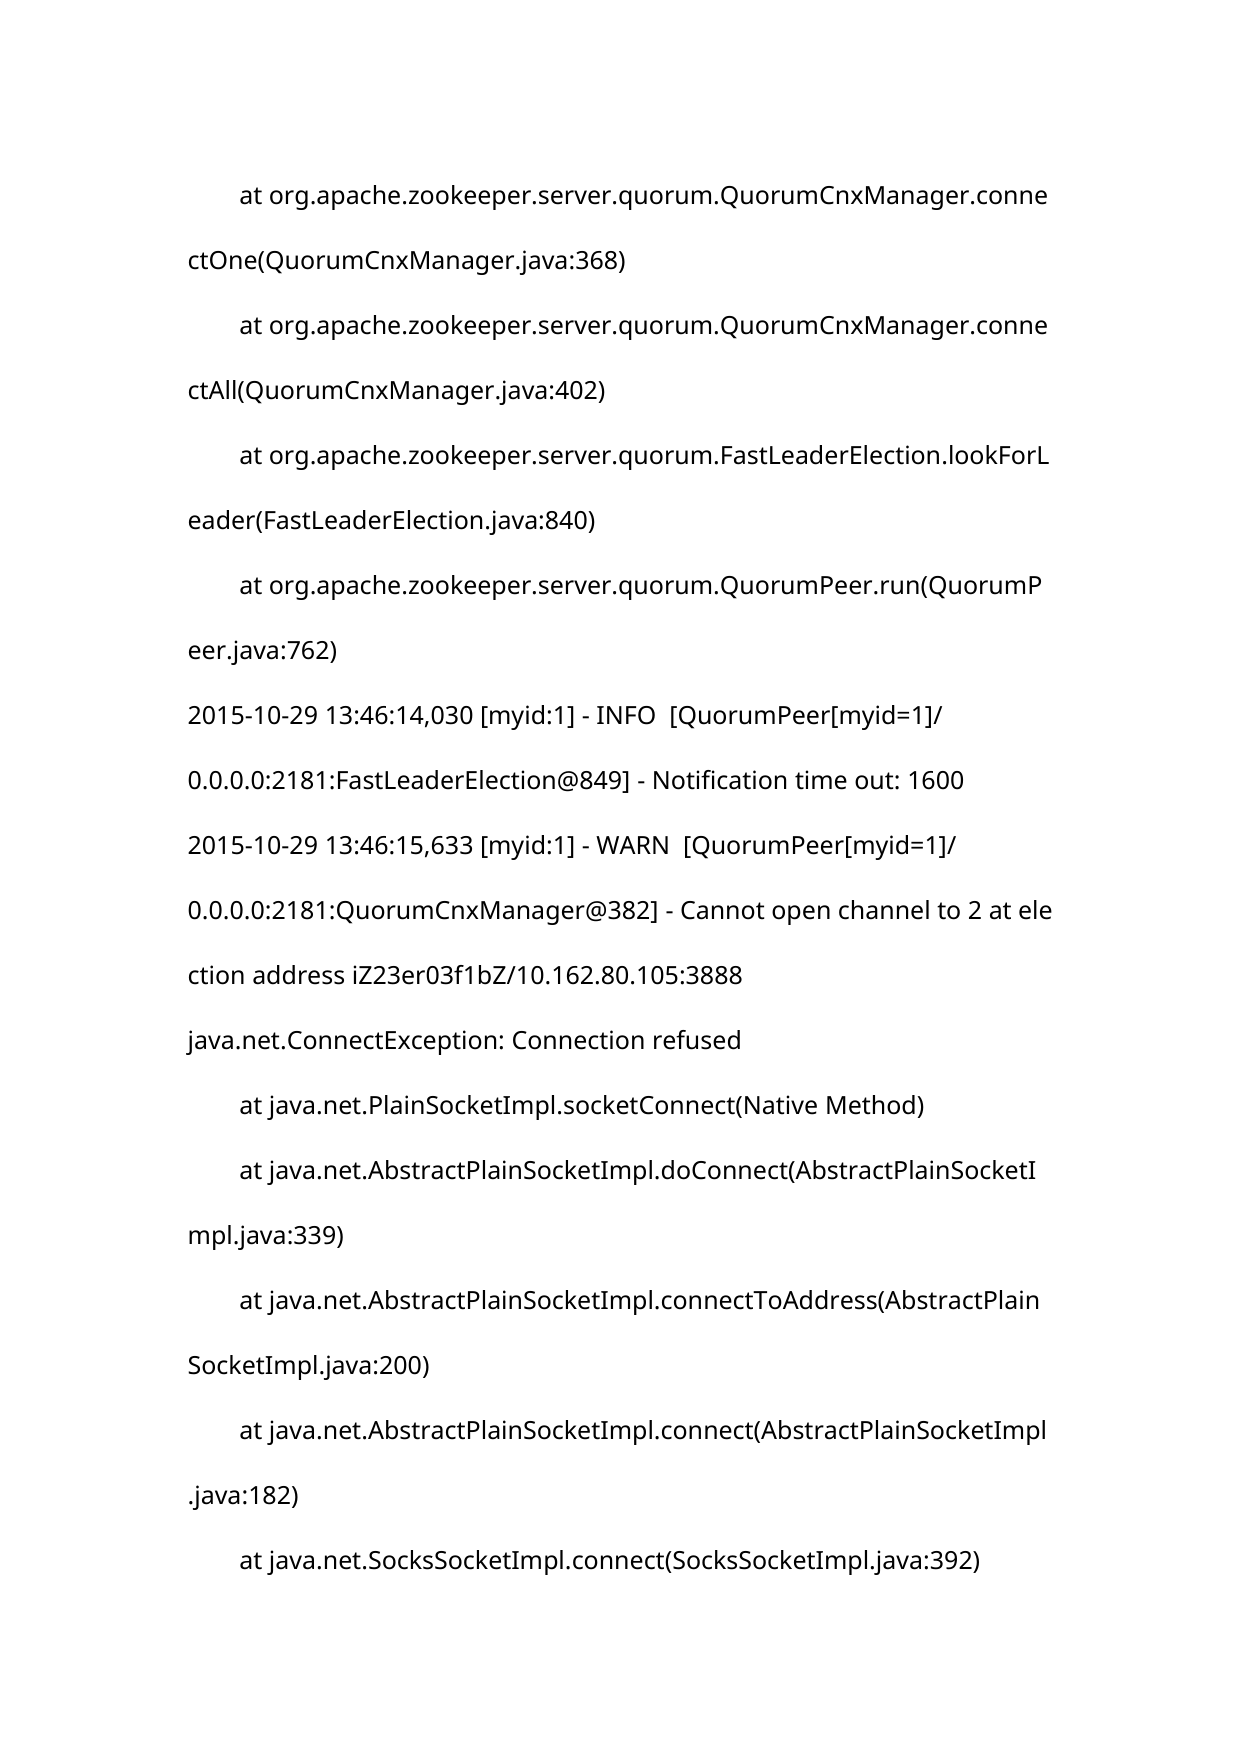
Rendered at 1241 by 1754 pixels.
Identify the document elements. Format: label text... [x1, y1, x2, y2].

text at java.net.SocksSocketImpl.connect(SocksSocketImpl.java:392) [187, 1527, 1053, 1592]
text 2015-10-29 13:46:15,633 [myid:1] - WARN [QuorumPeer[myid=1]/0.0.0.0:2181:QuorumCnxManager@382] - Cannot open channel to 2 at election address iZ23er03f1bZ/10.162.80.105:3888 [187, 812, 1053, 1007]
text at org.apache.zookeeper.server.quorum.QuorumPeer.run(QuorumPeer.java:762) [187, 552, 1053, 682]
text at java.net.AbstractPlainSocketImpl.connect(AbstractPlainSocketImpl.java:182) [187, 1397, 1053, 1527]
text 2015-10-29 13:46:14,030 [myid:1] - INFO [QuorumPeer[myid=1]/0.0.0.0:2181:FastLeaderElection@849] - Notification time out: 1600 [187, 682, 1053, 812]
text at org.apache.zookeeper.server.quorum.QuorumCnxManager.connectOne(QuorumCnxManager.java:368) [187, 162, 1053, 292]
text at org.apache.zookeeper.server.quorum.QuorumCnxManager.connectAll(QuorumCnxManager.java:402) [187, 292, 1053, 422]
text at org.apache.zookeeper.server.quorum.FastLeaderElection.lookForLeader(FastLeaderElection.java:840) [187, 422, 1053, 552]
text at java.net.AbstractPlainSocketImpl.doConnect(AbstractPlainSocketImpl.java:339) [187, 1137, 1053, 1267]
text at java.net.AbstractPlainSocketImpl.connectToAddress(AbstractPlainSocketImpl.java:200) [187, 1267, 1053, 1397]
text at java.net.PlainSocketImpl.socketConnect(Native Method) [187, 1072, 1053, 1137]
text java.net.ConnectException: Connection refused [187, 1007, 1053, 1072]
